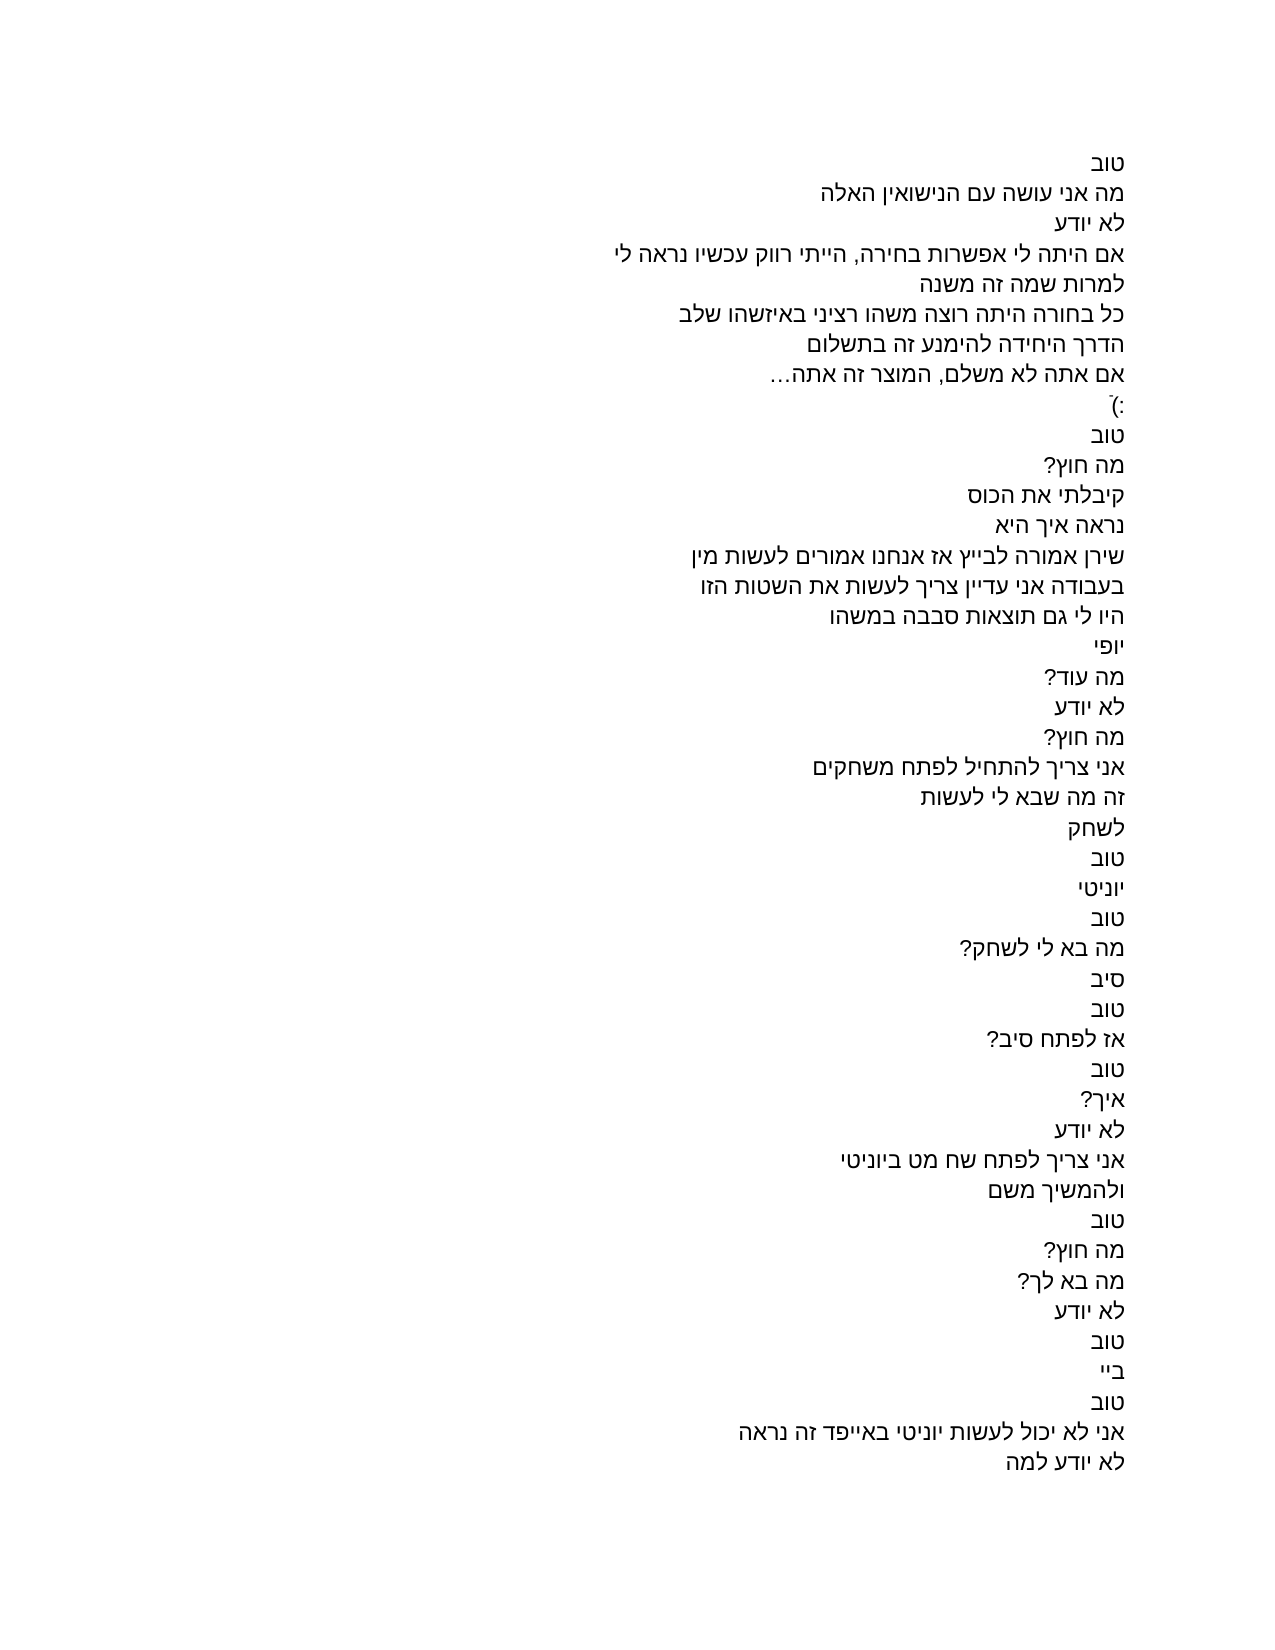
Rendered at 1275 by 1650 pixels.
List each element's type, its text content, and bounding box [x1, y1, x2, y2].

text טוב [150, 1207, 1125, 1234]
text לא יודע [150, 1298, 1125, 1324]
text טוב [150, 1056, 1125, 1083]
text מה חוץ? [150, 724, 1125, 750]
text היו לי גם תוצאות סבבה במשהו [150, 603, 1125, 629]
text טוב [150, 845, 1125, 871]
text טוב [150, 996, 1125, 1022]
text טוב [150, 150, 1125, 176]
text אם אתה לא משלם, המוצר זה אתה… [150, 361, 1125, 388]
text לא יודע [150, 210, 1125, 237]
text יופי [150, 633, 1125, 660]
text :)ֿ [150, 392, 1125, 418]
text איך? [150, 1086, 1125, 1113]
text אז לפתח סיב? [150, 1026, 1125, 1052]
text טוב [150, 1388, 1125, 1415]
text לא יודע למה [150, 1449, 1125, 1475]
text מה בא לך? [150, 1268, 1125, 1294]
text סיב [150, 966, 1125, 992]
text הדרך היחידה להימנע זה בתשלום [150, 331, 1125, 358]
text לא יודע [150, 694, 1125, 720]
text שירן אמורה לבייץ אז אנחנו אמורים לעשות מין [150, 543, 1125, 569]
text אם היתה לי אפשרות בחירה, הייתי רווק עכשיו נראה לי [150, 241, 1125, 267]
text כל בחורה היתה רוצה משהו רציני באיזשהו שלב [150, 301, 1125, 327]
text מה בא לי לשחק? [150, 935, 1125, 962]
text ביי [150, 1358, 1125, 1385]
text אני צריך להתחיל לפתח משחקים [150, 754, 1125, 781]
text יוניטי [150, 875, 1125, 901]
text טוב [150, 1328, 1125, 1354]
text למרות שמה זה משנה [150, 271, 1125, 297]
text ולהמשיך משם [150, 1177, 1125, 1203]
text אני צריך לפתח שח מט ביוניטי [150, 1147, 1125, 1173]
text מה אני עושה עם הנישואין האלה [150, 180, 1125, 207]
text קיבלתי את הכוס [150, 482, 1125, 509]
text מה עוד? [150, 663, 1125, 690]
text מה חוץ? [150, 1237, 1125, 1264]
text בעבודה אני עדיין צריך לעשות את השטות הזו [150, 573, 1125, 599]
text מה חוץ? [150, 452, 1125, 478]
text לא יודע [150, 1117, 1125, 1143]
text טוב [150, 905, 1125, 932]
text טוב [150, 422, 1125, 448]
text זה מה שבא לי לעשות [150, 784, 1125, 811]
text לשחק [150, 814, 1125, 841]
text אני לא יכול לעשות יוניטי באייפד זה נראה [150, 1419, 1125, 1445]
text נראה איך היא [150, 512, 1125, 539]
